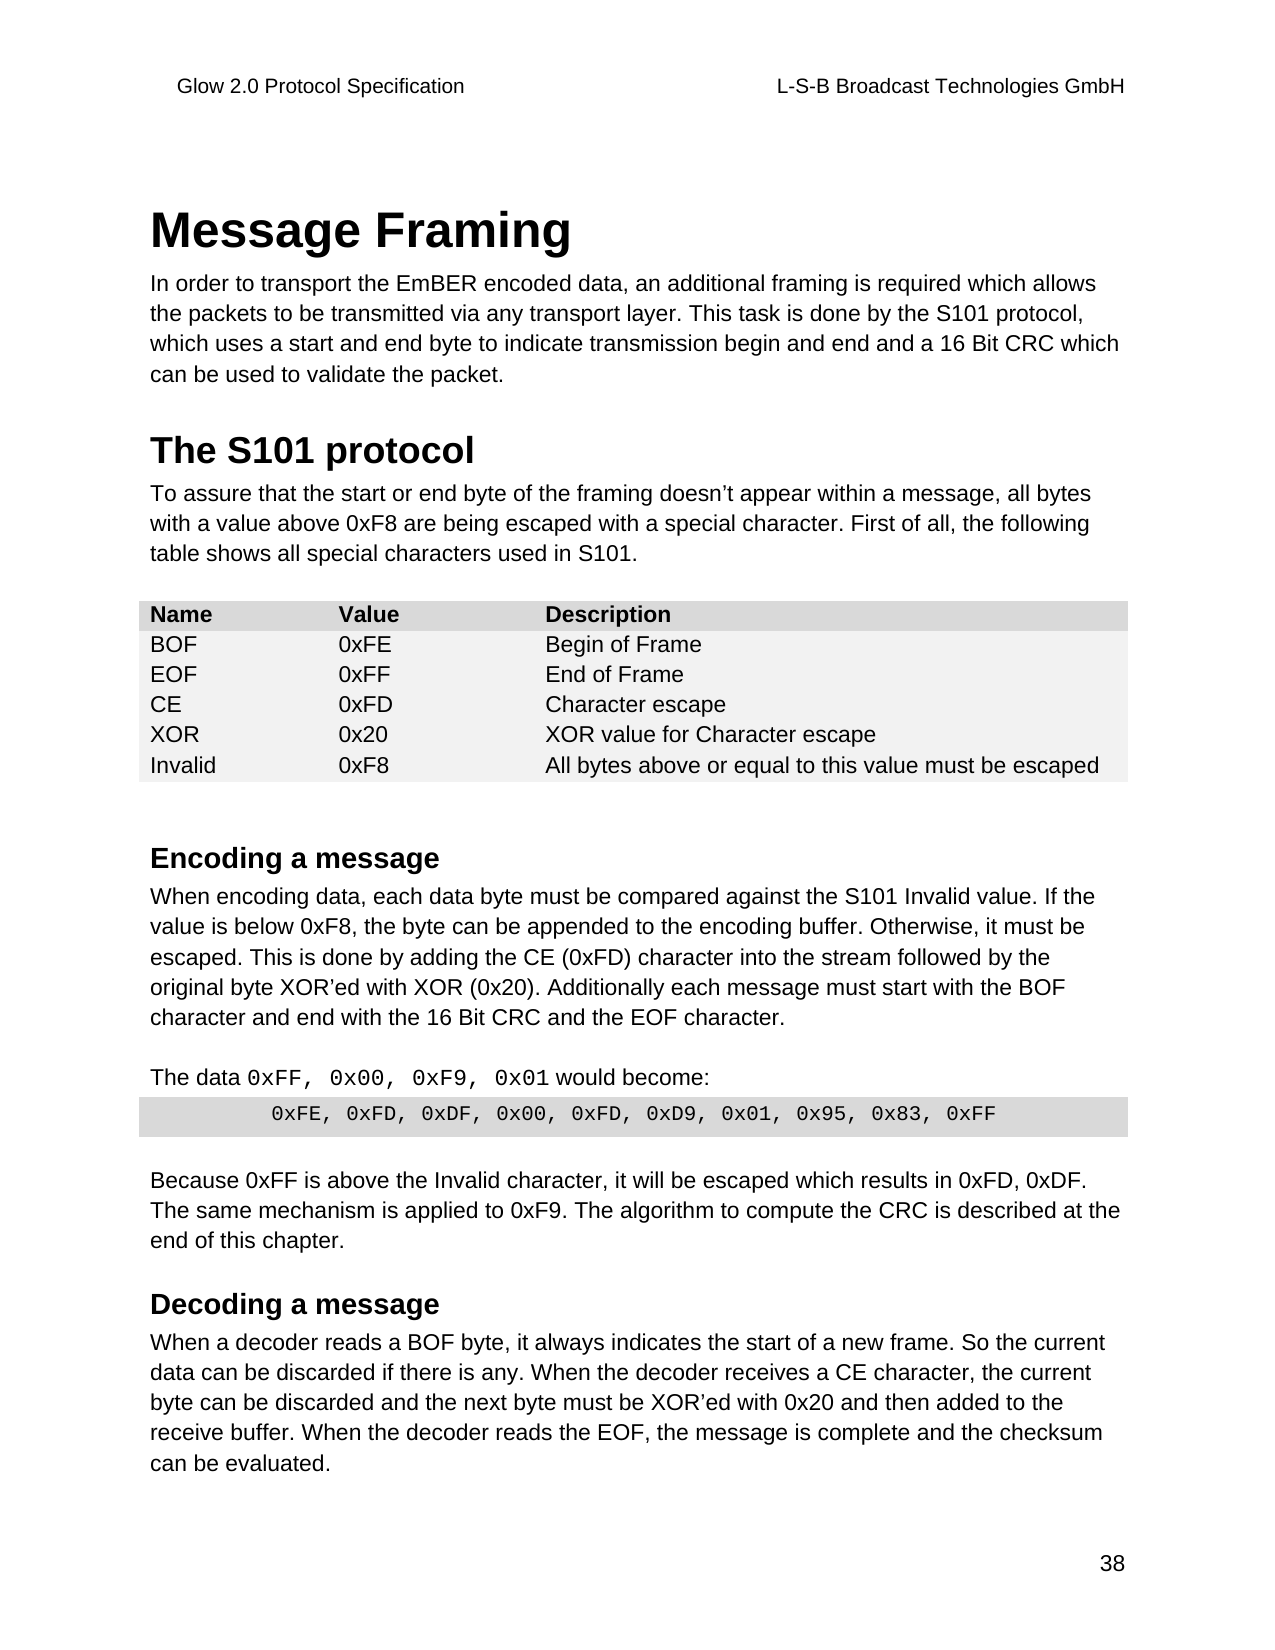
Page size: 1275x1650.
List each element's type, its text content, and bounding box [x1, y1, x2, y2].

table_header 0xFE, 0xFD, 0xDF, 0x00, 0xFD, 0xD9, 0x01, 0x95, 0x83, 0xFF [139, 1097, 1128, 1137]
subtitle Message Framing [150, 200, 1125, 257]
table_cell End of Frame [534, 661, 1128, 691]
text When encoding data, each data byte must be compared against the S101 Invalid value. If the value is below 0xF8, the byte can be appended to the encoding buffer. Otherwise, it must be escaped. This is done by adding the CE (0xFD) character into the stream followed by the original byte XOR’ed with XOR (0x20). Additionally each message must start with the BOF character and end with the 16 Bit CRC and the EOF character. [150, 883, 1125, 1030]
text In order to transport the EmBER encoded data, an additional framing is required which allows the packets to be transmitted via any transport layer. This task is done by the S101 protocol, which uses a start and end byte to indicate transmission begin and end and a 16 Bit CRC which can be used to validate the packet. [150, 270, 1125, 387]
text To assure that the start or end byte of the framing doesn’t appear within a message, all bytes with a value above 0xF8 are being escaped with a special character. First of all, the following table shows all special characters used in S101. [150, 480, 1125, 567]
table_cell 0xF8 [327, 752, 534, 782]
table_cell EOF [139, 661, 327, 691]
text When a decoder reads a BOF byte, it always indicates the start of a new frame. So the current data can be discarded if there is any. When the decoder receives a CE character, the current byte can be discarded and the next byte must be XOR’ed with 0x20 and then added to the receive buffer. When the decoder reads the EOF, the message is complete and the checksum can be evaluated. [150, 1329, 1125, 1476]
subtitle Encoding a message [150, 841, 1125, 875]
table_cell BOF [139, 631, 327, 661]
table_cell XOR value for Character escape [534, 721, 1128, 752]
table_cell 0x20 [327, 721, 534, 752]
table_cell Character escape [534, 691, 1128, 721]
table_cell XOR [139, 721, 327, 752]
table_cell Begin of Frame [534, 631, 1128, 661]
text The data 0xFF, 0x00, 0xF9, 0x01 would become: [150, 1064, 1125, 1093]
subtitle The S101 protocol [150, 428, 1125, 471]
table_cell 0xFF [327, 661, 534, 691]
table_cell All bytes above or equal to this value must be escaped [534, 752, 1128, 782]
table_cell CE [139, 691, 327, 721]
table_header Description [534, 601, 1128, 631]
table_cell 0xFE [327, 631, 534, 661]
table_header Value [327, 601, 534, 631]
subtitle Decoding a message [150, 1287, 1125, 1320]
table_cell Invalid [139, 752, 327, 782]
table_header Name [139, 601, 327, 631]
text Because 0xFF is above the Invalid character, it will be escaped which results in 0xFD, 0xDF. The same mechanism is applied to 0xF9. The algorithm to compute the CRC is described at the end of this chapter. [150, 1167, 1125, 1254]
table_cell 0xFD [327, 691, 534, 721]
